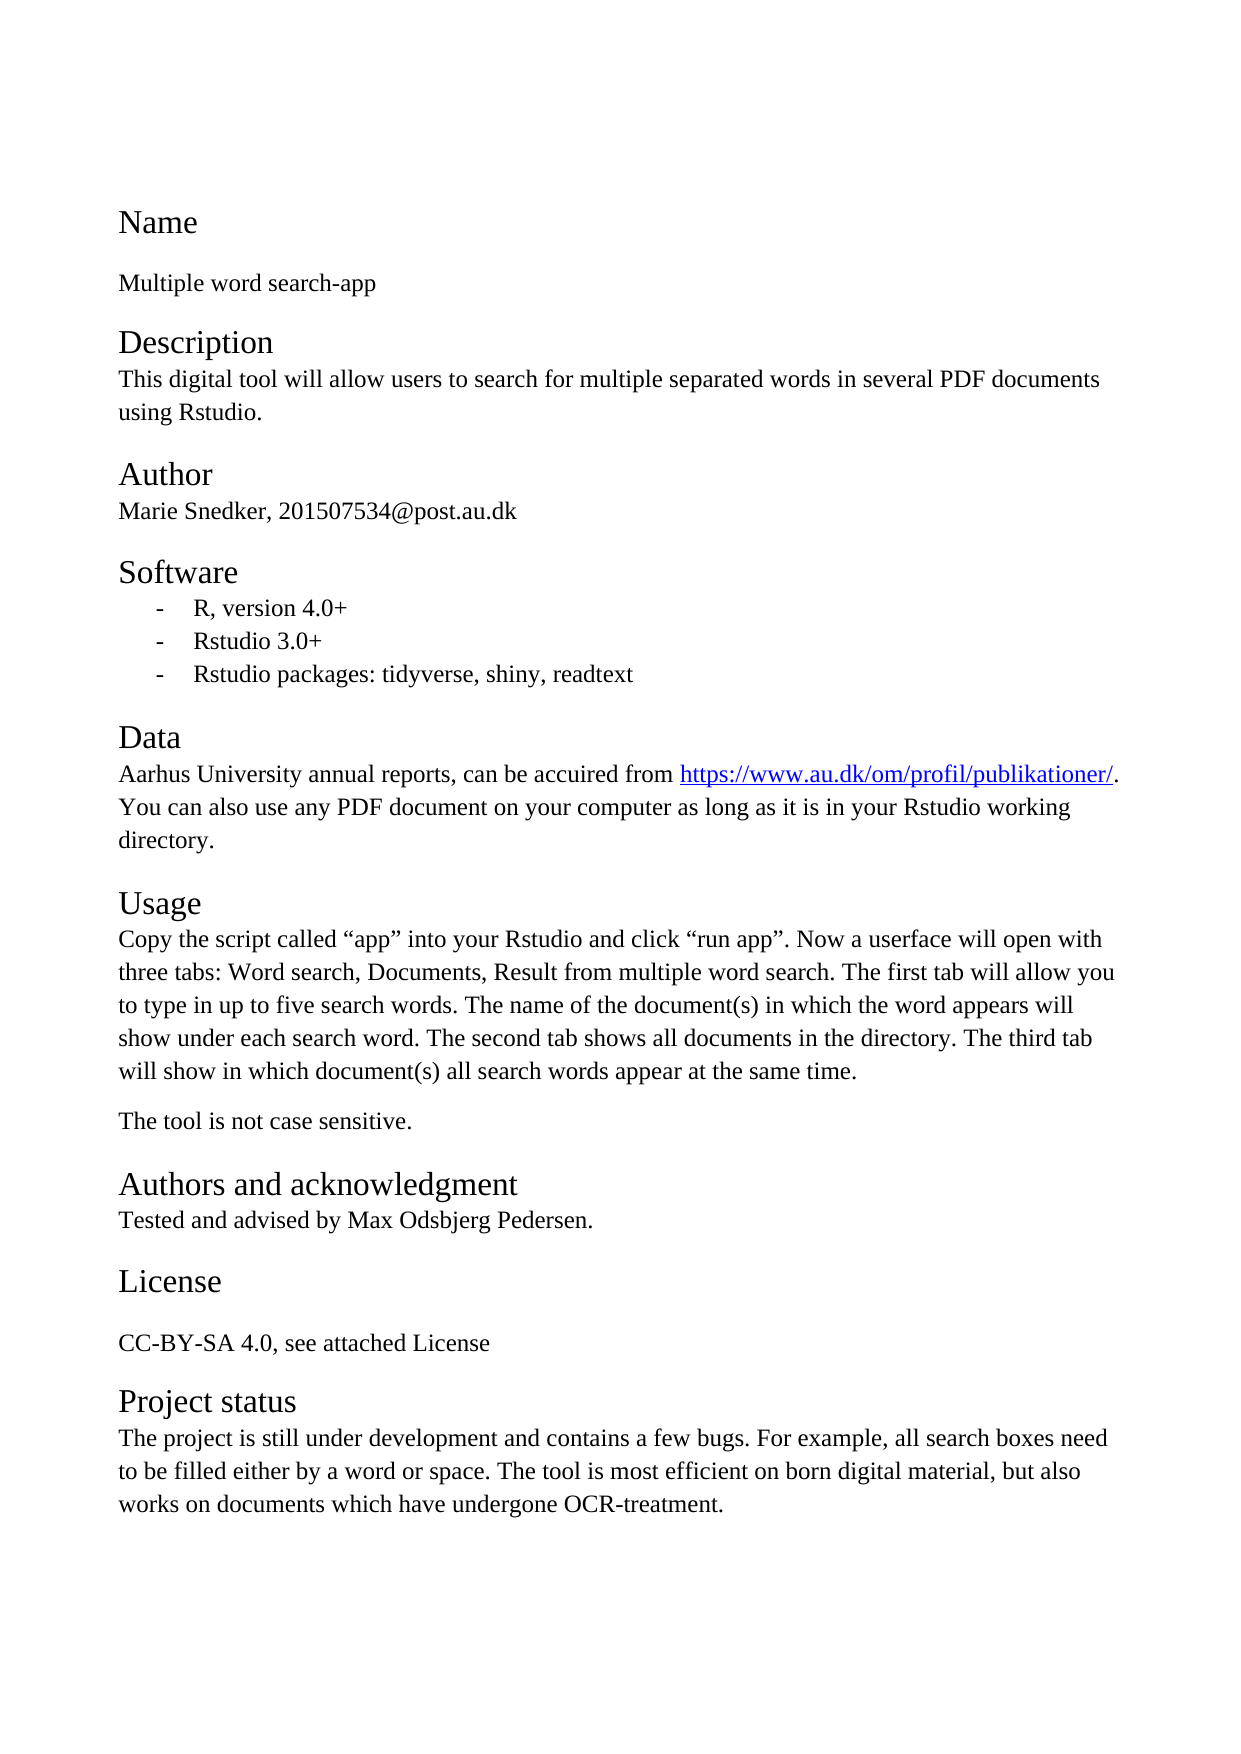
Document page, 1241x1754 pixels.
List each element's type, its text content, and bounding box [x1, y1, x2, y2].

subtitle Usage [118, 883, 1122, 921]
subtitle Description [118, 322, 1122, 361]
text Tested and advised by Max Odsbjerg Pedersen. [118, 1205, 1122, 1234]
subtitle Project status [118, 1382, 1122, 1420]
text Copy the script called “app” into your Rstudio and click “run app”. Now a userface will open with three tabs: Word search, Documents, Result from multiple word search. The first tab will allow you to type in up to five search words. The name of the document(s) in which the word appears will show under each search word. The second tab shows all documents in the directory. The third tab will show in which document(s) all search words appear at the same time. [118, 924, 1122, 1085]
text The project is still under development and contains a few bugs. For example, all search boxes need to be filled either by a word or space. The tool is most efficient on born digital material, but also works on documents which have undergone OCR-treatment. [118, 1423, 1122, 1518]
text Aarhus University annual reports, can be accuired from https://www.au.dk/om/profil/publikationer/. You can also use any PDF document on your computer as long as it is in your Rstudio working directory. [118, 759, 1122, 854]
subtitle Authors and acknowledgment [118, 1164, 1122, 1202]
subtitle Author [118, 455, 1122, 493]
text Multiple word search-app [118, 268, 1122, 297]
text This digital tool will allow users to search for multiple separated words in several PDF documents using Rstudio. [118, 364, 1122, 425]
list R, version 4.0+ [156, 593, 1122, 622]
subtitle License [118, 1261, 1122, 1300]
list Rstudio 3.0+ [156, 626, 1122, 655]
list Rstudio packages: tidyverse, shiny, readtext [156, 659, 1122, 688]
text Marie Snedker, 201507534@post.au.dk [118, 496, 1122, 525]
subtitle Data [118, 717, 1122, 756]
text The tool is not case sensitive. [118, 1106, 1122, 1135]
subtitle Name [118, 202, 1122, 241]
text CC-BY-SA 4.0, see attached License [118, 1328, 1122, 1357]
subtitle Software [118, 552, 1122, 590]
